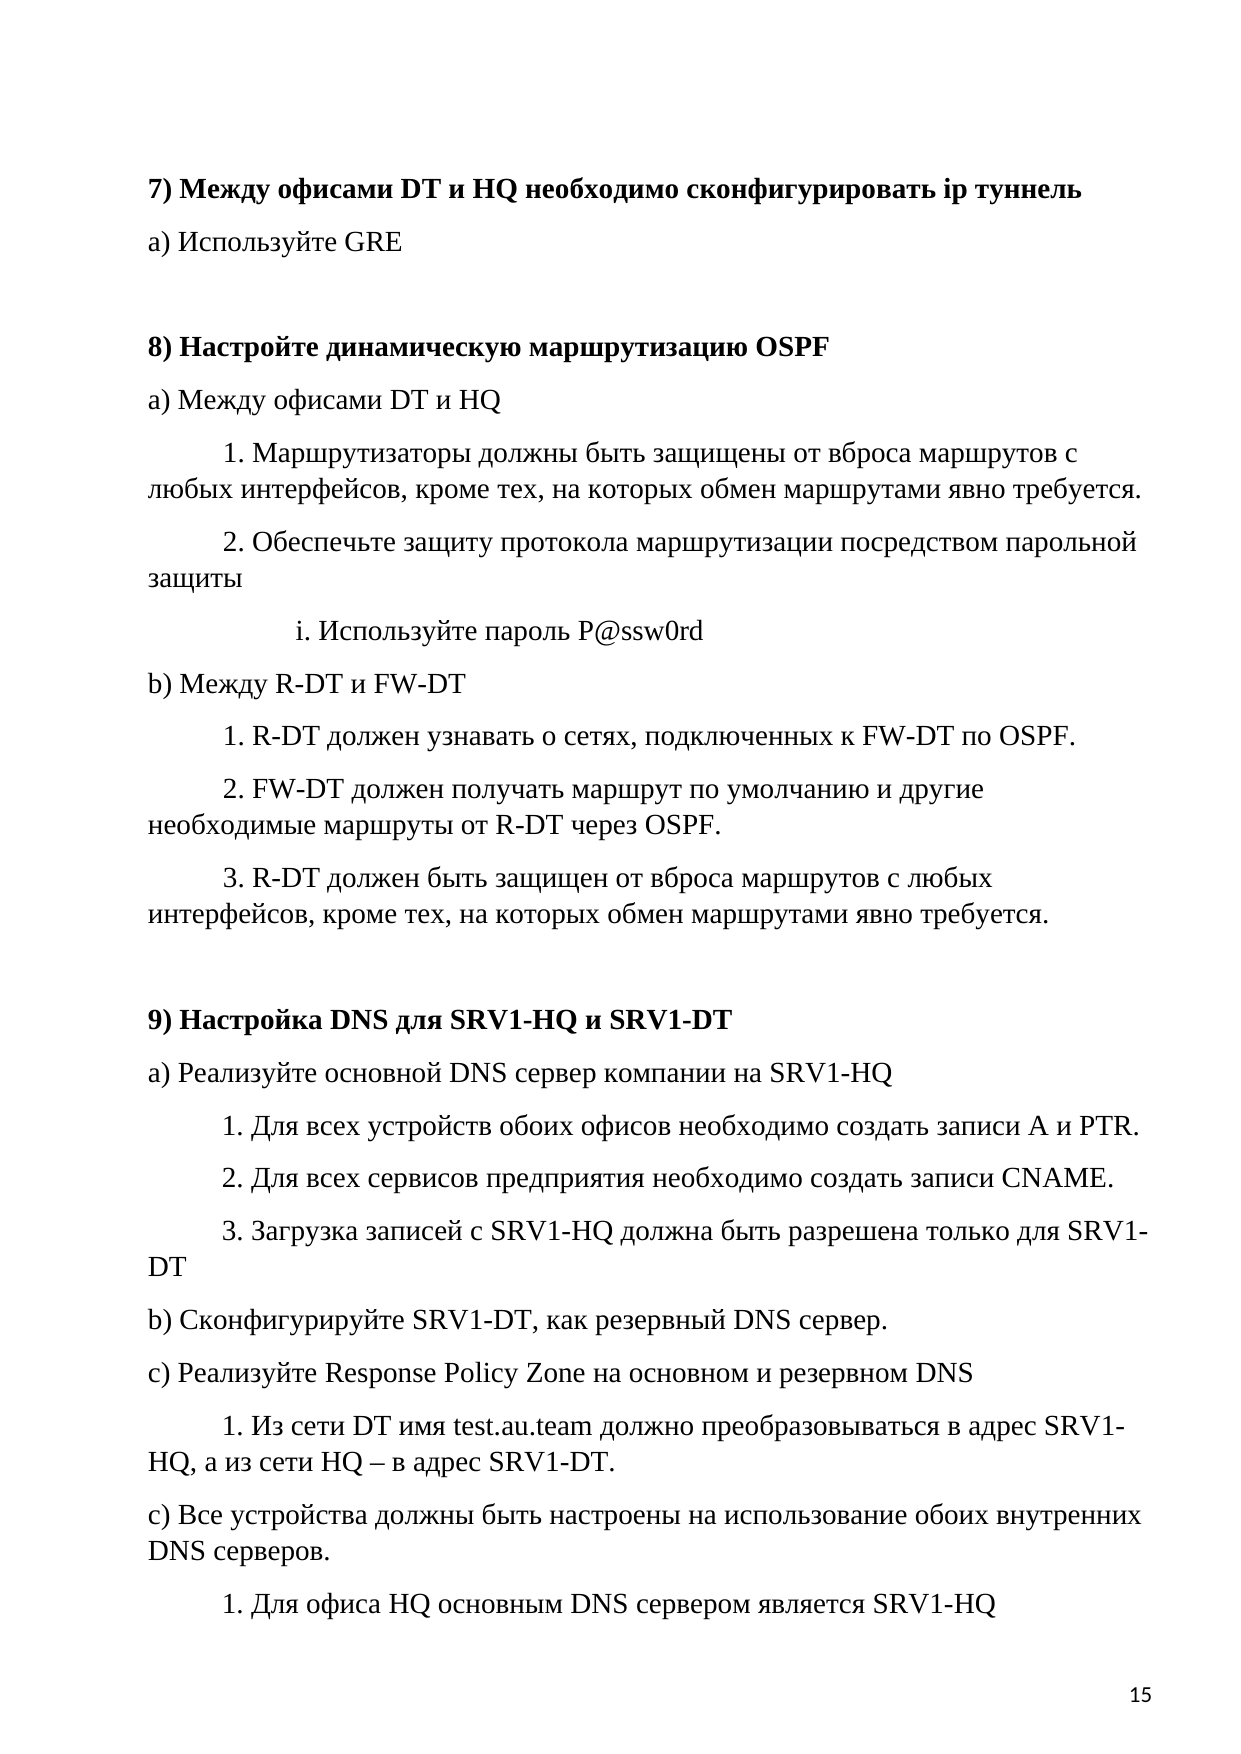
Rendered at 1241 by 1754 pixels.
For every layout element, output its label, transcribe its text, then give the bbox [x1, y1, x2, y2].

text 2. FW-DT должен получать маршрут по умолчанию и другие необходимые маршруты от R-DT через OSPF. [148, 771, 1152, 841]
text a) Реализуйте основной DNS сервер компании на SRV1-HQ [148, 1055, 1152, 1088]
text 1. Из сети DT имя test.au.team должно преобразовываться в адрес SRV1-HQ, а из сети HQ – в адрес SRV1-DT. [148, 1408, 1152, 1478]
text 2. Обеспечьте защиту протокола маршрутизации посредством парольной защиты [148, 524, 1152, 594]
text 1. Для офиса HQ основным DNS сервером является SRV1-HQ [148, 1586, 1152, 1619]
text c) Реализуйте Response Policy Zone на основном и резервном DNS [148, 1355, 1152, 1389]
text b) Между R-DT и FW-DT [148, 666, 1152, 699]
text 7) Между офисами DT и HQ необходимо сконфигурировать ip туннель [148, 171, 1152, 204]
text 3. R-DT должен быть защищен от вброса маршрутов с любых интерфейсов, кроме тех, на которых обмен маршрутами явно требуется. [148, 860, 1152, 930]
text 1. Для всех устройств обоих офисов необходимо создать записи A и PTR. [148, 1108, 1152, 1141]
text 1. R-DT должен узнавать о сетях, подключенных к FW-DT по OSPF. [148, 718, 1152, 752]
text b) Сконфигурируйте SRV1-DT, как резервный DNS сервер. [148, 1302, 1152, 1336]
text 3. Загрузка записей с SRV1-HQ должна быть разрешена только для SRV1-DT [148, 1213, 1152, 1283]
text 8) Настройте динамическую маршрутизацию OSPF [148, 329, 1152, 363]
text i. Используйте пароль P@ssw0rd [148, 613, 1152, 646]
text a) Используйте GRE [148, 224, 1152, 257]
text a) Между офисами DT и HQ [148, 382, 1152, 416]
text 2. Для всех сервисов предприятия необходимо создать записи CNAME. [148, 1161, 1152, 1194]
text 1. Маршрутизаторы должны быть защищены от вброса маршрутов с любых интерфейсов, кроме тех, на которых обмен маршрутами явно требуется. [148, 435, 1152, 505]
text c) Все устройства должны быть настроены на использование обоих внутренних DNS серверов. [148, 1497, 1152, 1567]
text 9) Настройка DNS для SRV1-HQ и SRV1-DT [148, 1002, 1152, 1036]
